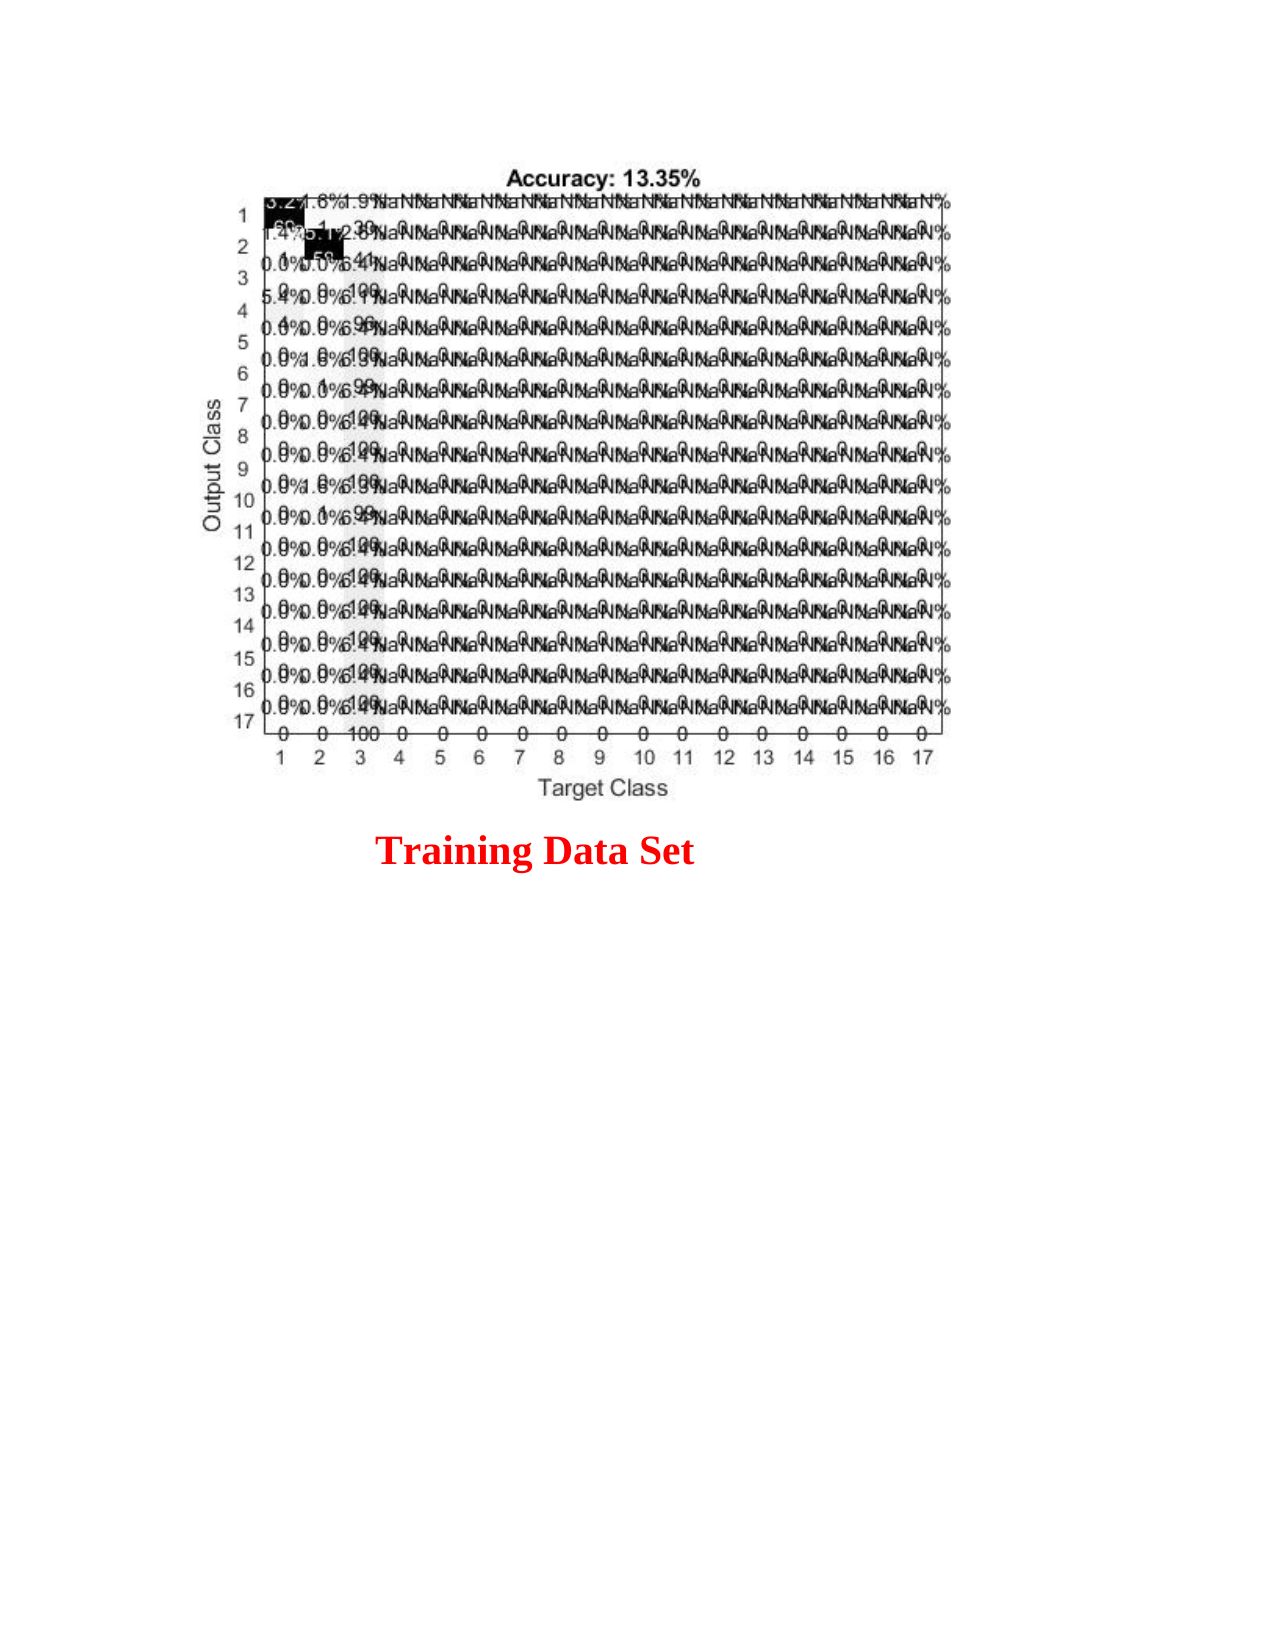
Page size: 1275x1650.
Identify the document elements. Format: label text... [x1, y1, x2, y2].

text Training Data Set [150, 825, 1125, 873]
picture [150, 150, 1025, 807]
